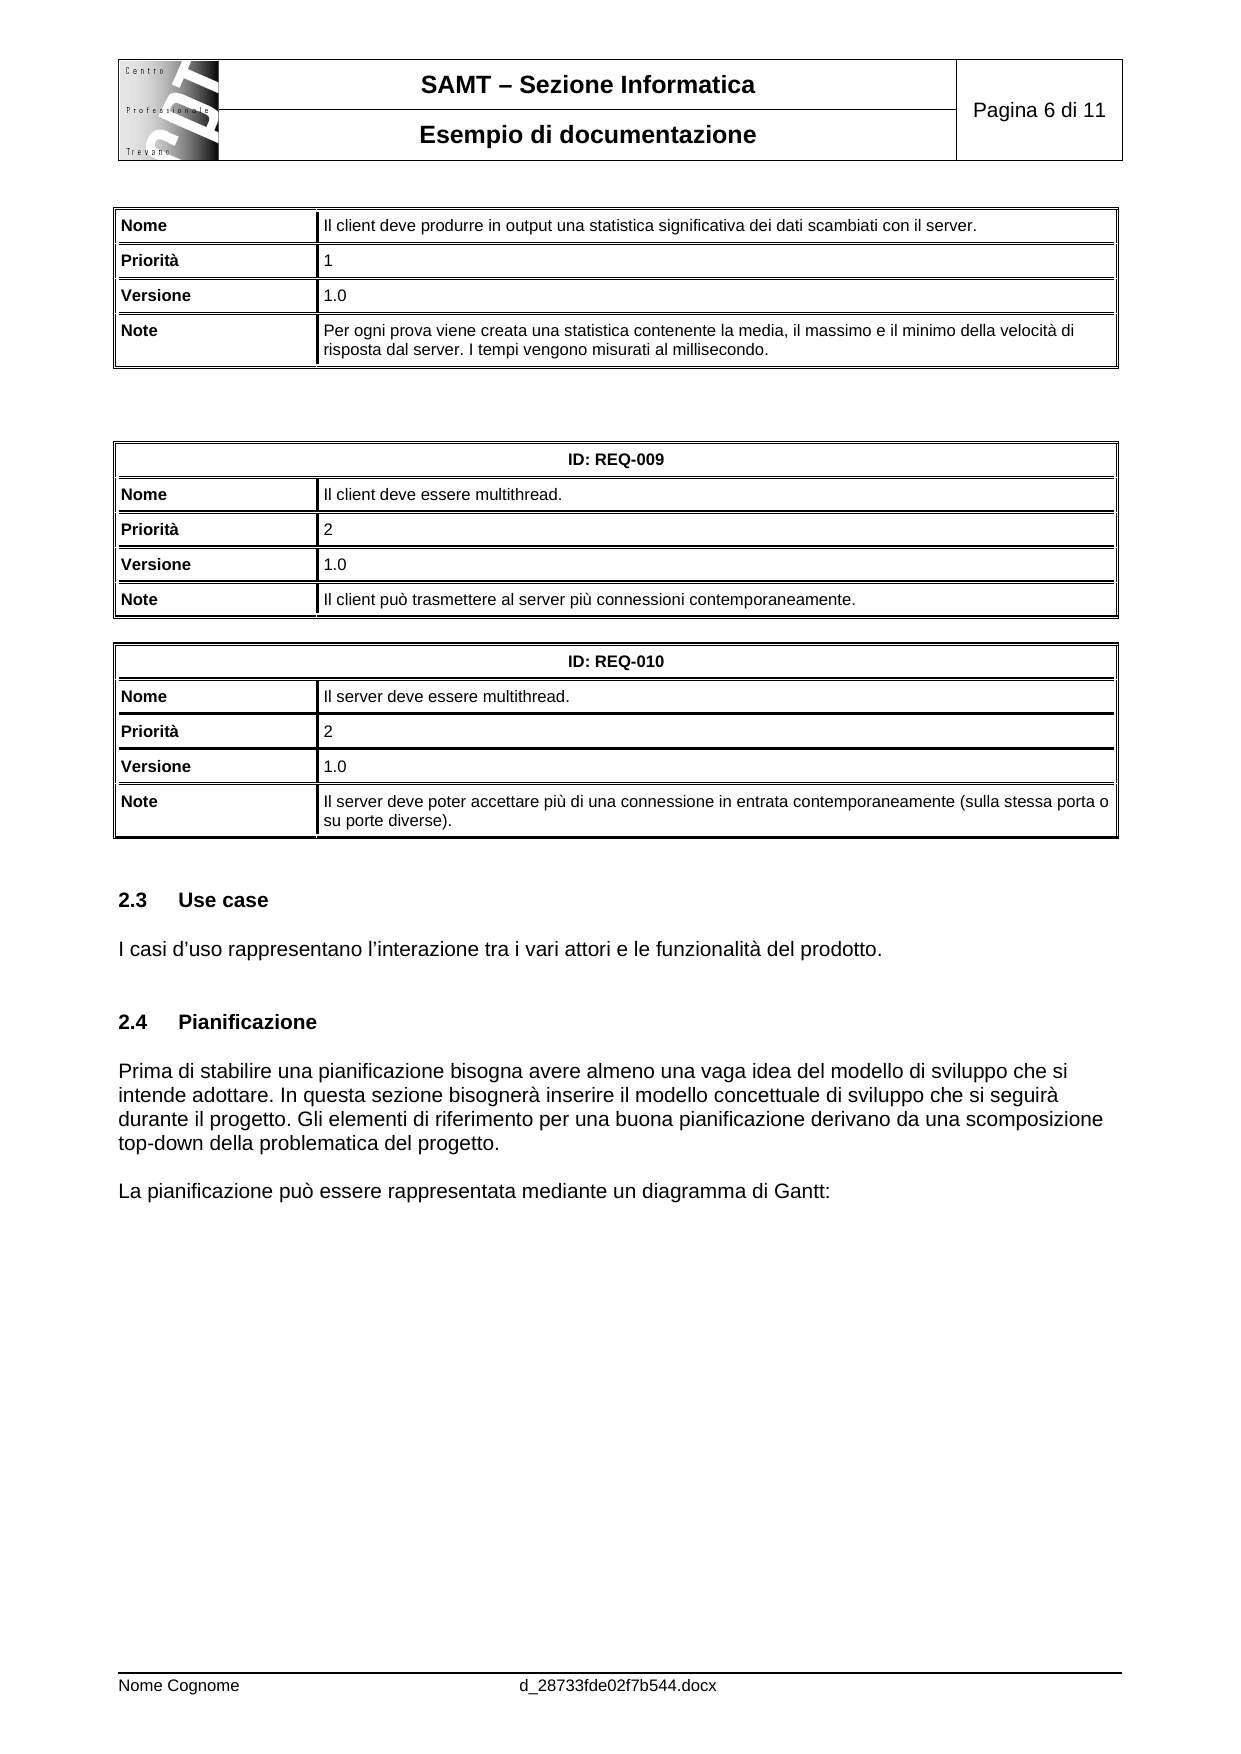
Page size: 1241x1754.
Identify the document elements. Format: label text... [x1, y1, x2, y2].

table_cell 1.0 [317, 277, 1117, 311]
table_cell Versione [116, 747, 316, 782]
table_cell Versione [116, 545, 316, 580]
table_cell 2 [319, 712, 1116, 747]
table_cell Note [116, 311, 317, 366]
table_cell Priorità [116, 712, 316, 747]
text Prima di stabilire una pianificazione bisogna avere almeno una vaga idea del modello di sviluppo che si intende adottare. In questa sezione bisognerà inserire il modello concettuale di sviluppo che si seguirà durante il progetto. Gli elementi di riferimento per una buona pianificazione derivano da una scomposizione top-down della problematica del progetto. [118, 1059, 1122, 1155]
table_cell Note [116, 580, 317, 615]
subtitle Use case [118, 888, 1122, 912]
table_cell Il client deve essere multithread. [317, 476, 1117, 510]
table_cell 1.0 [319, 545, 1116, 580]
picture [118, 60, 219, 160]
table_cell Nome [114, 476, 317, 510]
table_cell Versione [114, 277, 317, 311]
table_cell Il server deve essere multithread. [319, 677, 1116, 712]
subtitle Pianificazione [118, 1010, 1122, 1034]
text La pianificazione può essere rappresentata mediante un diagramma di Gantt: [118, 1179, 1122, 1203]
table_cell Priorità [116, 510, 316, 545]
text I casi d’uso rappresentano l’interazione tra i vari attori e le funzionalità del prodotto. [118, 937, 1122, 961]
table_cell 1 [317, 242, 1117, 277]
table_header ID: REQ-009 [116, 444, 1116, 476]
table_cell Nome [116, 677, 316, 712]
table_cell Note [114, 782, 317, 836]
table_cell 2 [319, 510, 1116, 545]
table_cell Il server deve poter accettare più di una connessione in entrata contemporaneamente (sulla stessa porta o su porte diverse). [317, 782, 1117, 836]
table_cell Priorità [114, 242, 317, 277]
table_cell Il client deve produrre in output una statistica significativa dei dati scambiati con il server. [317, 210, 1116, 242]
table_header ID: REQ-010 [116, 646, 1116, 677]
table_cell Il client può trasmettere al server più connessioni contemporaneamente. [317, 580, 1116, 615]
table_cell Nome [114, 208, 317, 242]
table_cell 1.0 [319, 747, 1116, 782]
